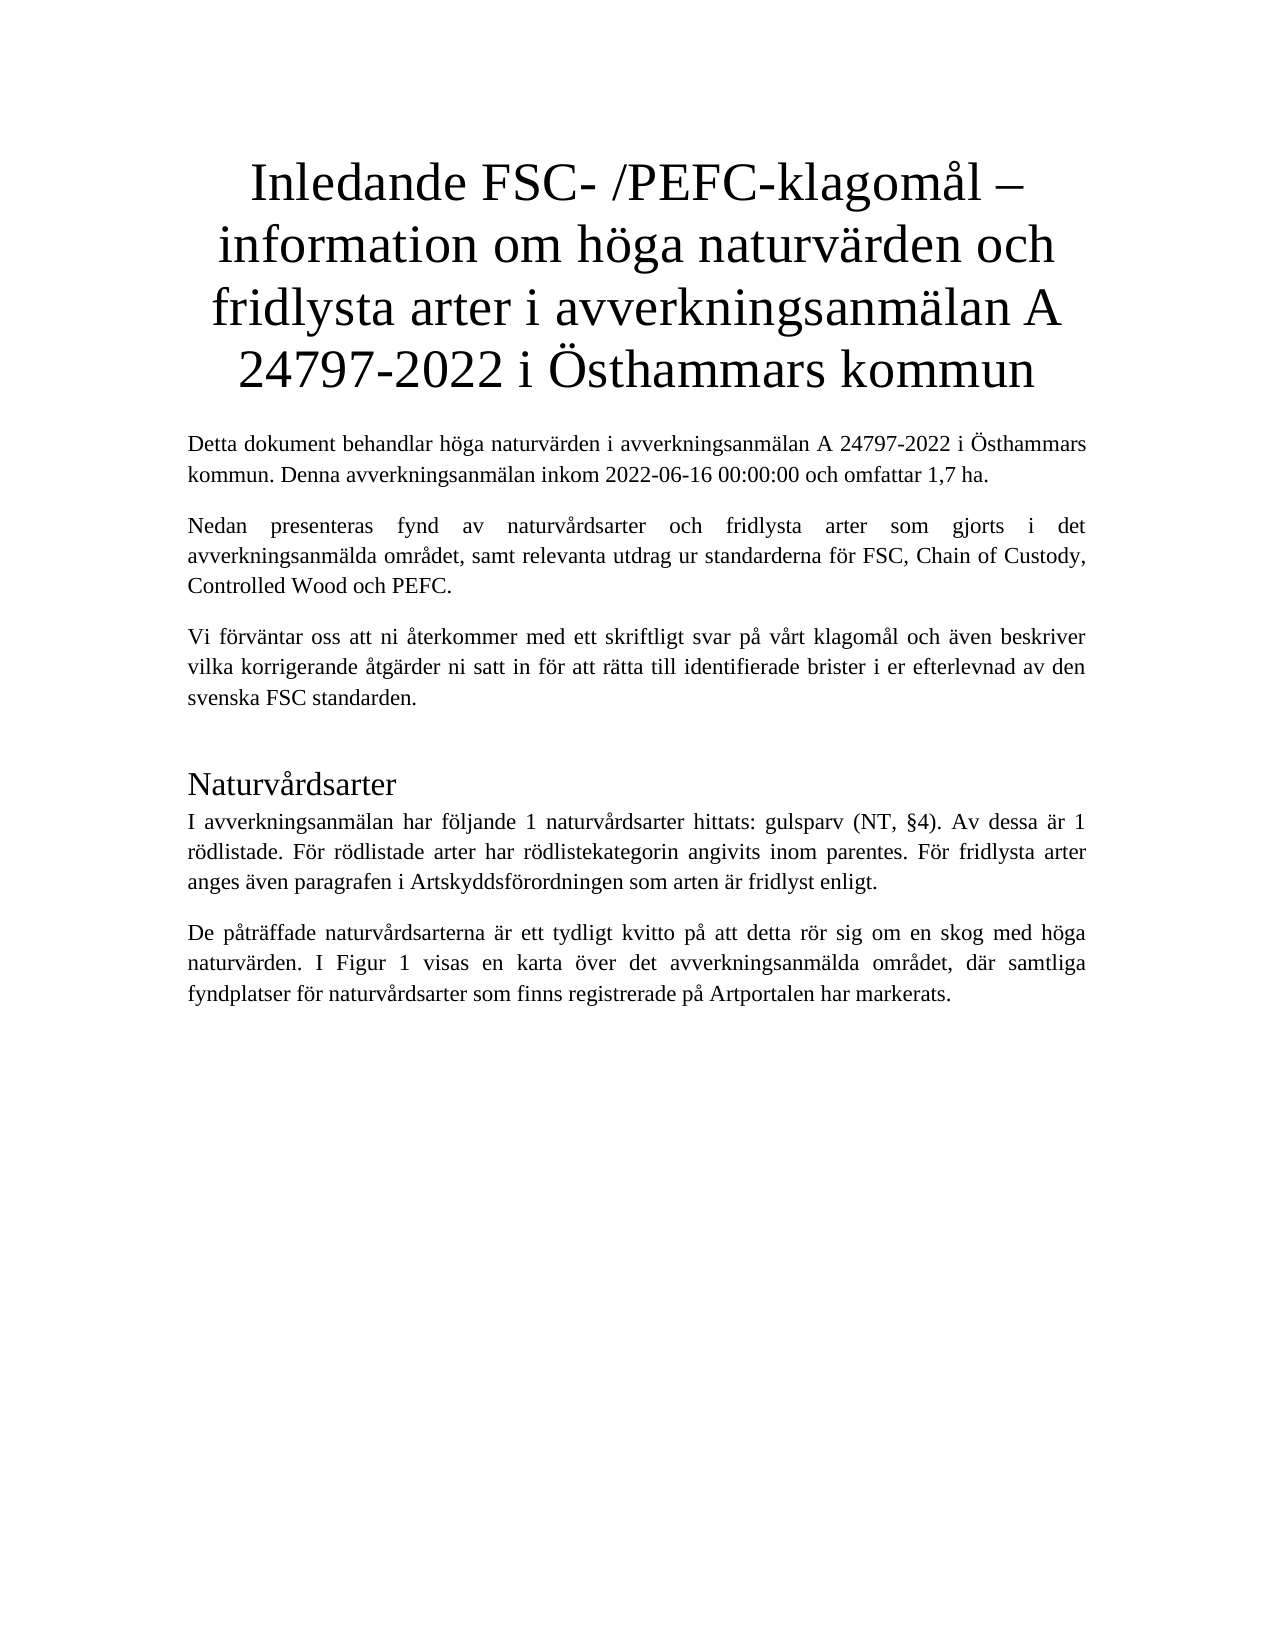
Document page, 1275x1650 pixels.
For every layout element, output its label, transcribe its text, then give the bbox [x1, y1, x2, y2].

text Nedan presenteras fynd av naturvårdsarter och fridlysta arter som gjorts i det avverkningsanmälda området, samt relevanta utdrag ur standarderna för FSC, Chain of Custody, Controlled Wood och PEFC. [187, 512, 1087, 598]
text Detta dokument behandlar höga naturvärden i avverkningsanmälan A 24797-2022 i Östhammars kommun. Denna avverkningsanmälan inkom 2022-06-16 00:00:00 och omfattar 1,7 ha. [187, 430, 1087, 487]
title Inledande FSC- /PEFC-klagomål – information om höga naturvärden och fridlysta arter i avverkningsanmälan A 24797-2022 i Östhammars kommun [187, 150, 1087, 399]
subtitle Naturvårdsarter [187, 764, 1087, 802]
text I avverkningsanmälan har följande 1 naturvårdsarter hittats: gulsparv (NT, §4). Av dessa är 1 rödlistade. För rödlistade arter har rödlistekategorin angivits inom parentes. För fridlysta arter anges även paragrafen i Artskyddsförordningen som arten är fridlyst enligt. [187, 808, 1087, 894]
text De påträffade naturvårdsarterna är ett tydligt kvitto på att detta rör sig om en skog med höga naturvärden. I Figur 1 visas en karta över det avverkningsanmälda området, där samtliga fyndplatser för naturvårdsarter som finns registrerade på Artportalen har markerats. [187, 919, 1087, 1006]
text Vi förväntar oss att ni återkommer med ett skriftligt svar på vårt klagomål och även beskriver vilka korrigerande åtgärder ni satt in för att rätta till identifierade brister i er efterlevnad av den svenska FSC standarden. [187, 623, 1087, 710]
